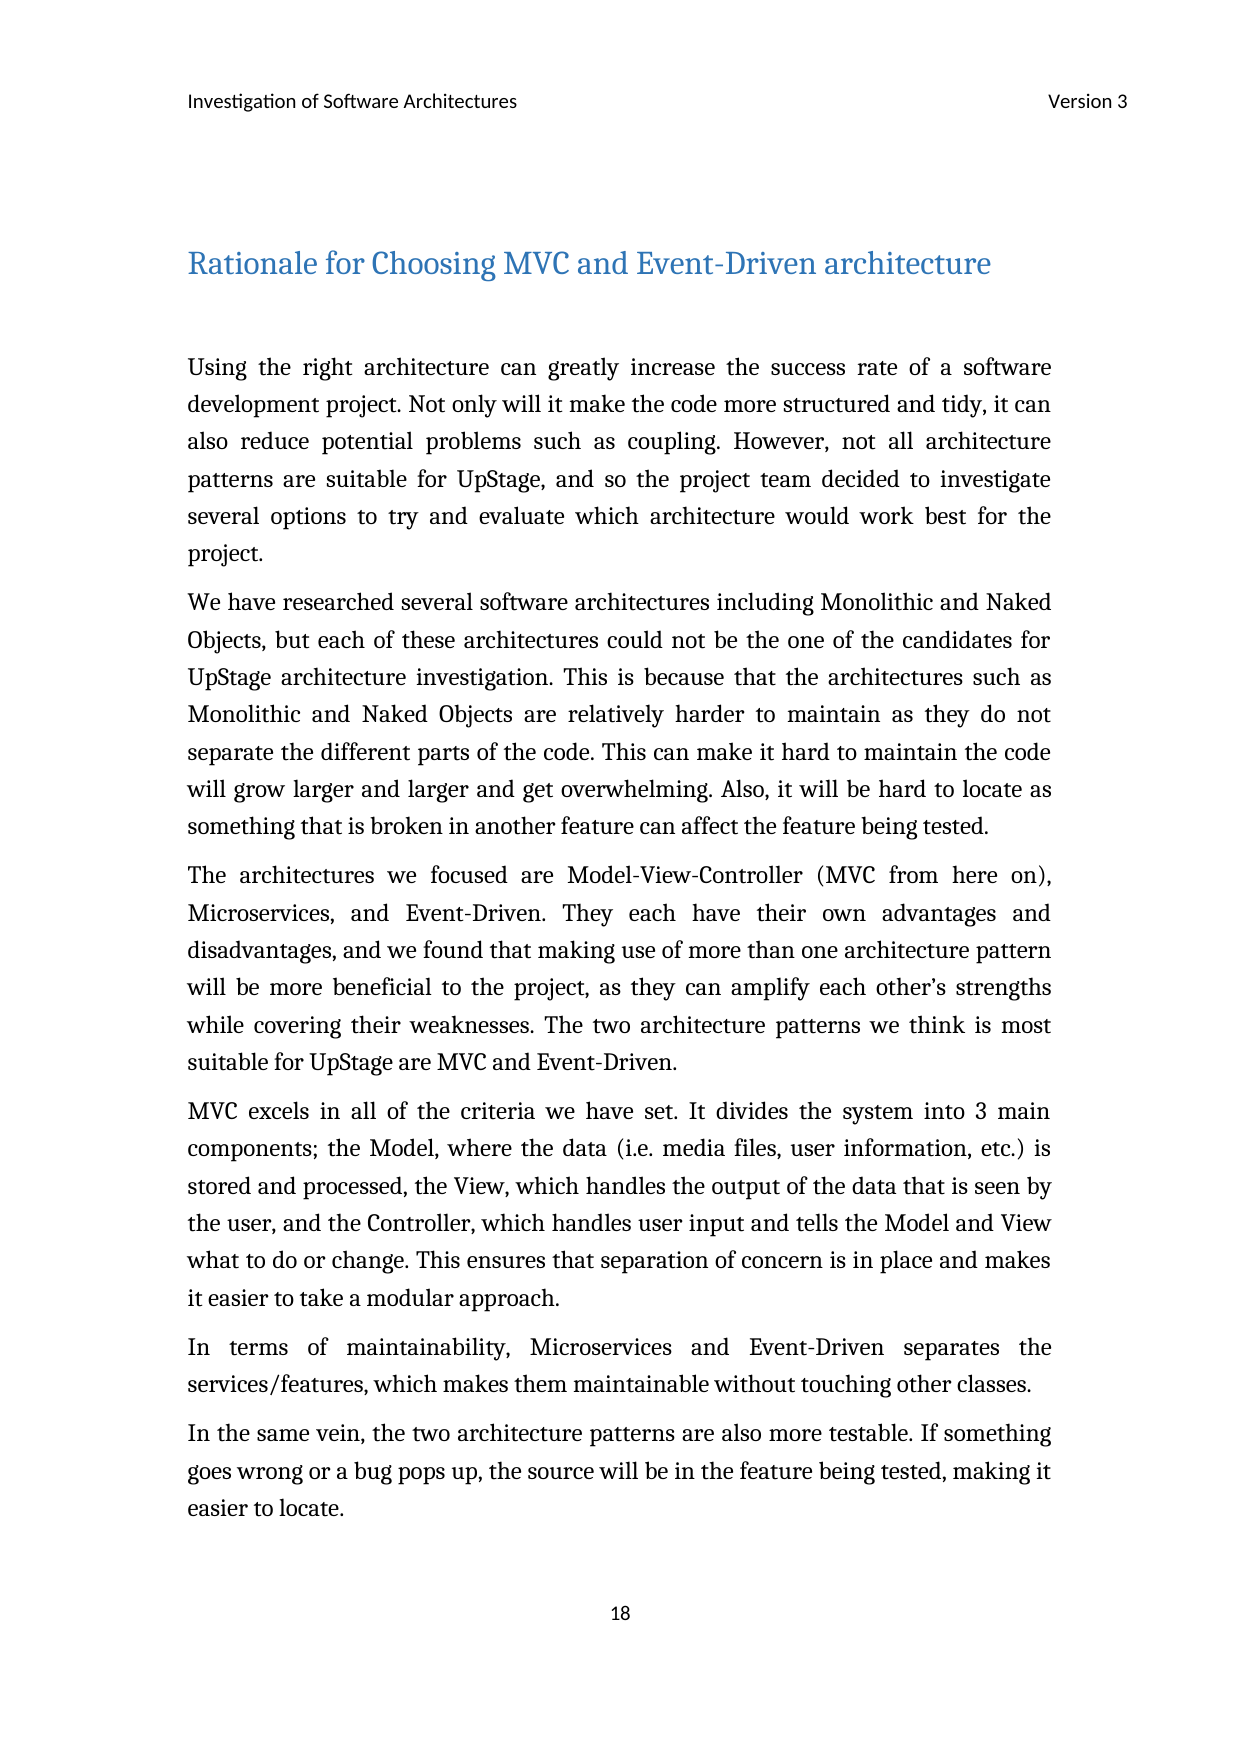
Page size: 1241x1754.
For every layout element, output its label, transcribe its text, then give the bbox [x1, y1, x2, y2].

text In the same vein, the two architecture patterns are also more testable. If something goes wrong or a bug pops up, the source will be in the feature being tested, making it easier to locate. [187, 1417, 1053, 1524]
text Using the right architecture can greatly increase the success rate of a software development project. Not only will it make the code more structured and tidy, it can also reduce potential problems such as coupling. However, not all architecture patterns are suitable for UpStage, and so the project team decided to investigate several options to try and evaluate which architecture would work best for the project. [187, 351, 1053, 570]
text The architectures we focused are Model-View-Controller (MVC from here on), Microservices, and Event-Driven. They each have their own advantages and disadvantages, and we found that making use of more than one architecture pattern will be more beneficial to the project, as they can amplify each other’s strengths while covering their weaknesses. The two architecture patterns we think is most suitable for UpStage are MVC and Event-Driven. [187, 859, 1053, 1078]
text MVC excels in all of the criteria we have set. It divides the system into 3 main components; the Model, where the data (i.e. media files, user information, etc.) is stored and processed, the View, which handles the output of the data that is seen by the user, and the Controller, which handles user input and tells the Model and View what to do or change. This ensures that separation of concern is in place and makes it easier to take a modular approach. [187, 1095, 1053, 1314]
text We have researched several software architectures including Monolithic and Naked Objects, but each of these architectures could not be the one of the candidates for UpStage architecture investigation. This is because that the architectures such as Monolithic and Naked Objects are relatively harder to maintain as they do not separate the different parts of the code. This can make it hard to maintain the code will grow larger and larger and get overwhelming. Also, it will be hard to locate as something that is broken in another feature can affect the feature being tested. [187, 586, 1053, 843]
subtitle Rationale for Choosing MVC and Event-Driven architecture [187, 231, 1053, 296]
text In terms of maintainability, Microservices and Event-Driven separates the services/features, which makes them maintainable without touching other classes. [187, 1331, 1053, 1401]
